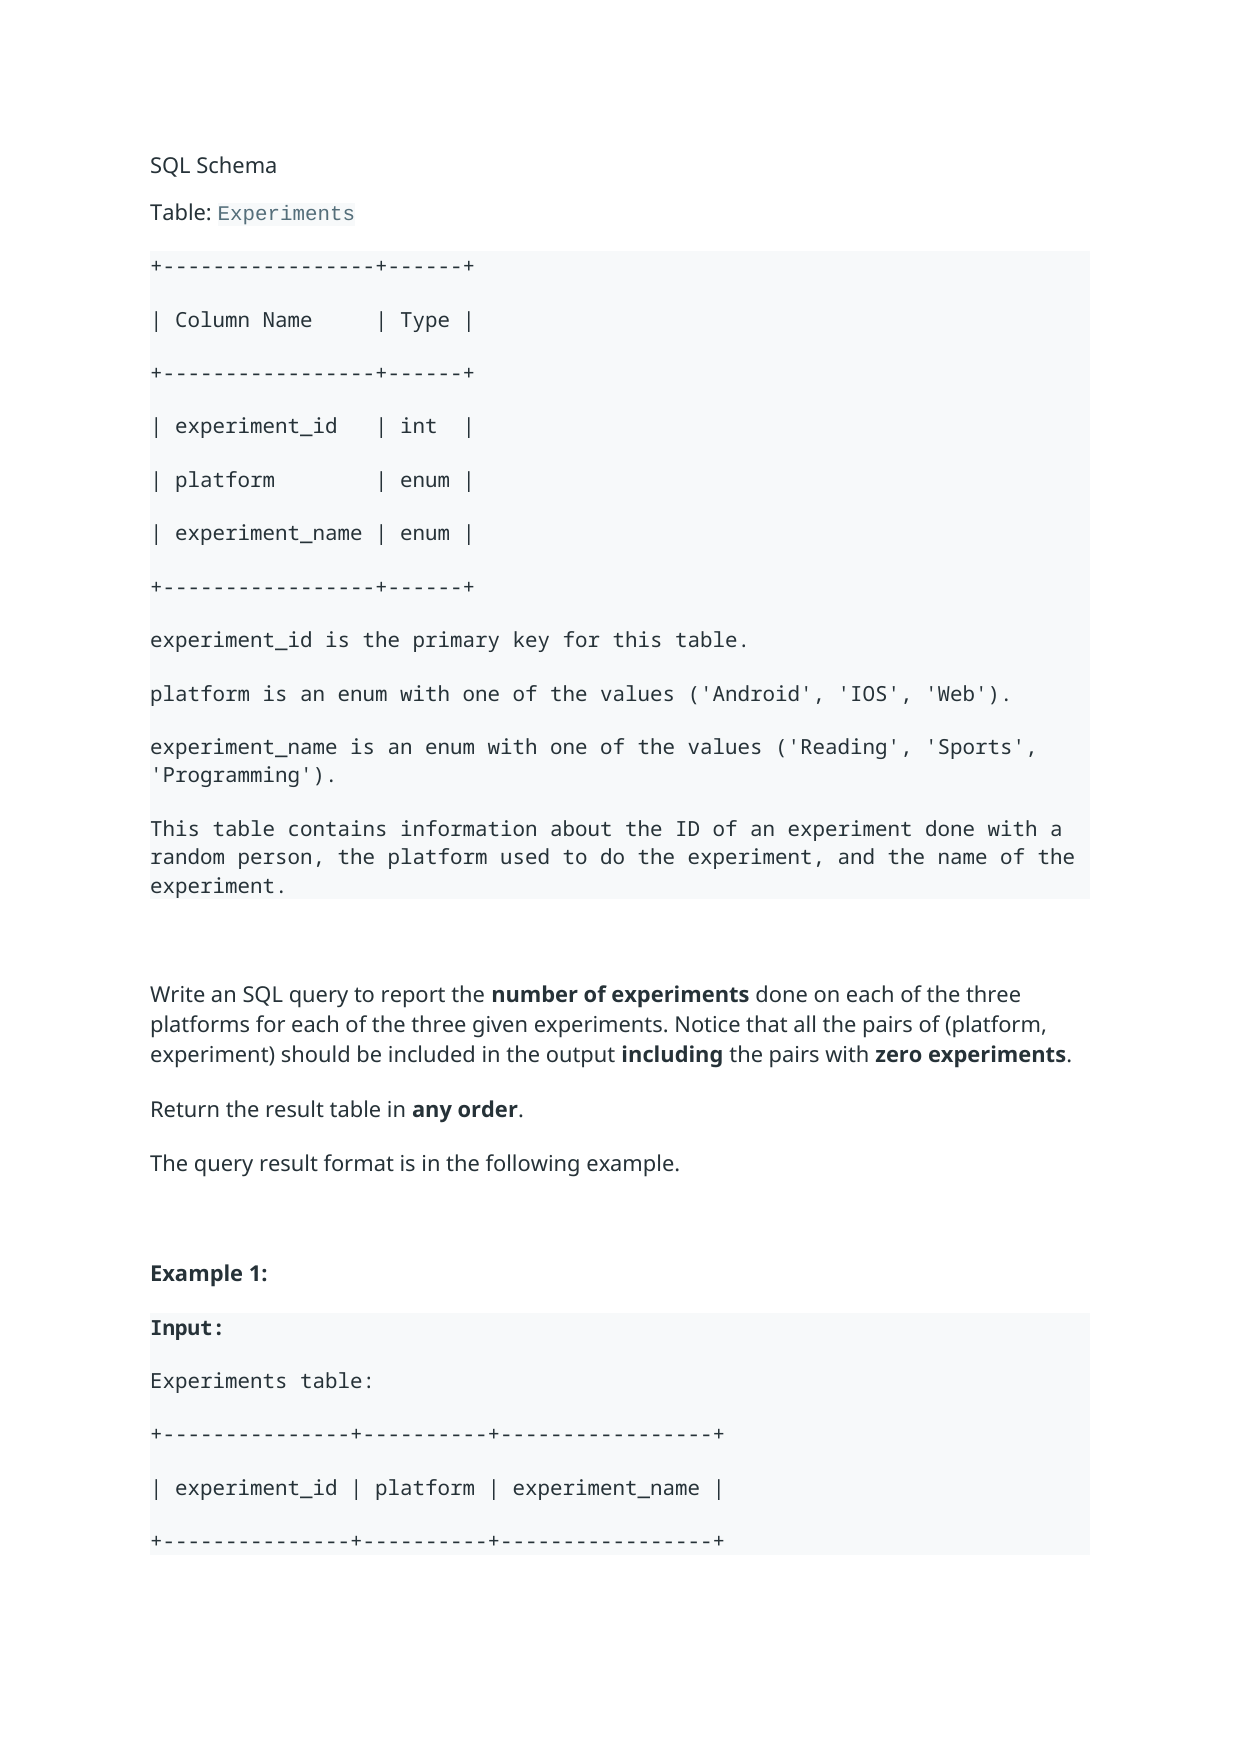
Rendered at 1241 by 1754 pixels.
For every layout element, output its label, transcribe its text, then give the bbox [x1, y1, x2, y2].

text platform is an enum with one of the values ('Android', 'IOS', 'Web'). [150, 679, 1090, 707]
text Input: [150, 1313, 1090, 1341]
text Experiments table: [150, 1366, 1090, 1394]
text Return the result table in any order. [150, 1093, 1090, 1123]
text | experiment_id | platform | experiment_name | [150, 1473, 1090, 1501]
text This table contains information about the ID of an experiment done with a random person, the platform used to do the experiment, and the name of the experiment. [150, 814, 1090, 899]
text +-----------------+------+ [150, 251, 1090, 280]
text Write an SQL query to report the number of experiments done on each of the three platforms for each of the three given experiments. Notice that all the pairs of (platform, experiment) should be included in the output including the pairs with zero experiments. [150, 979, 1090, 1068]
text | experiment_name | enum | [150, 518, 1090, 547]
text +-----------------+------+ [150, 358, 1090, 387]
text Example 1: [150, 1258, 1090, 1288]
text experiment_name is an enum with one of the values ('Reading', 'Sports', 'Programming'). [150, 732, 1090, 789]
text Table: Experiments [150, 196, 1090, 226]
text The query result format is in the following example. [150, 1148, 1090, 1178]
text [150, 1419, 1090, 1448]
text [150, 1526, 1090, 1555]
text +-----------------+------+ [150, 572, 1090, 600]
text | platform | enum | [150, 465, 1090, 493]
text | Column Name | Type | [150, 305, 1090, 333]
text experiment_id is the primary key for this table. [150, 625, 1090, 654]
text | experiment_id | int | [150, 412, 1090, 440]
text SQL Schema [150, 150, 1090, 180]
